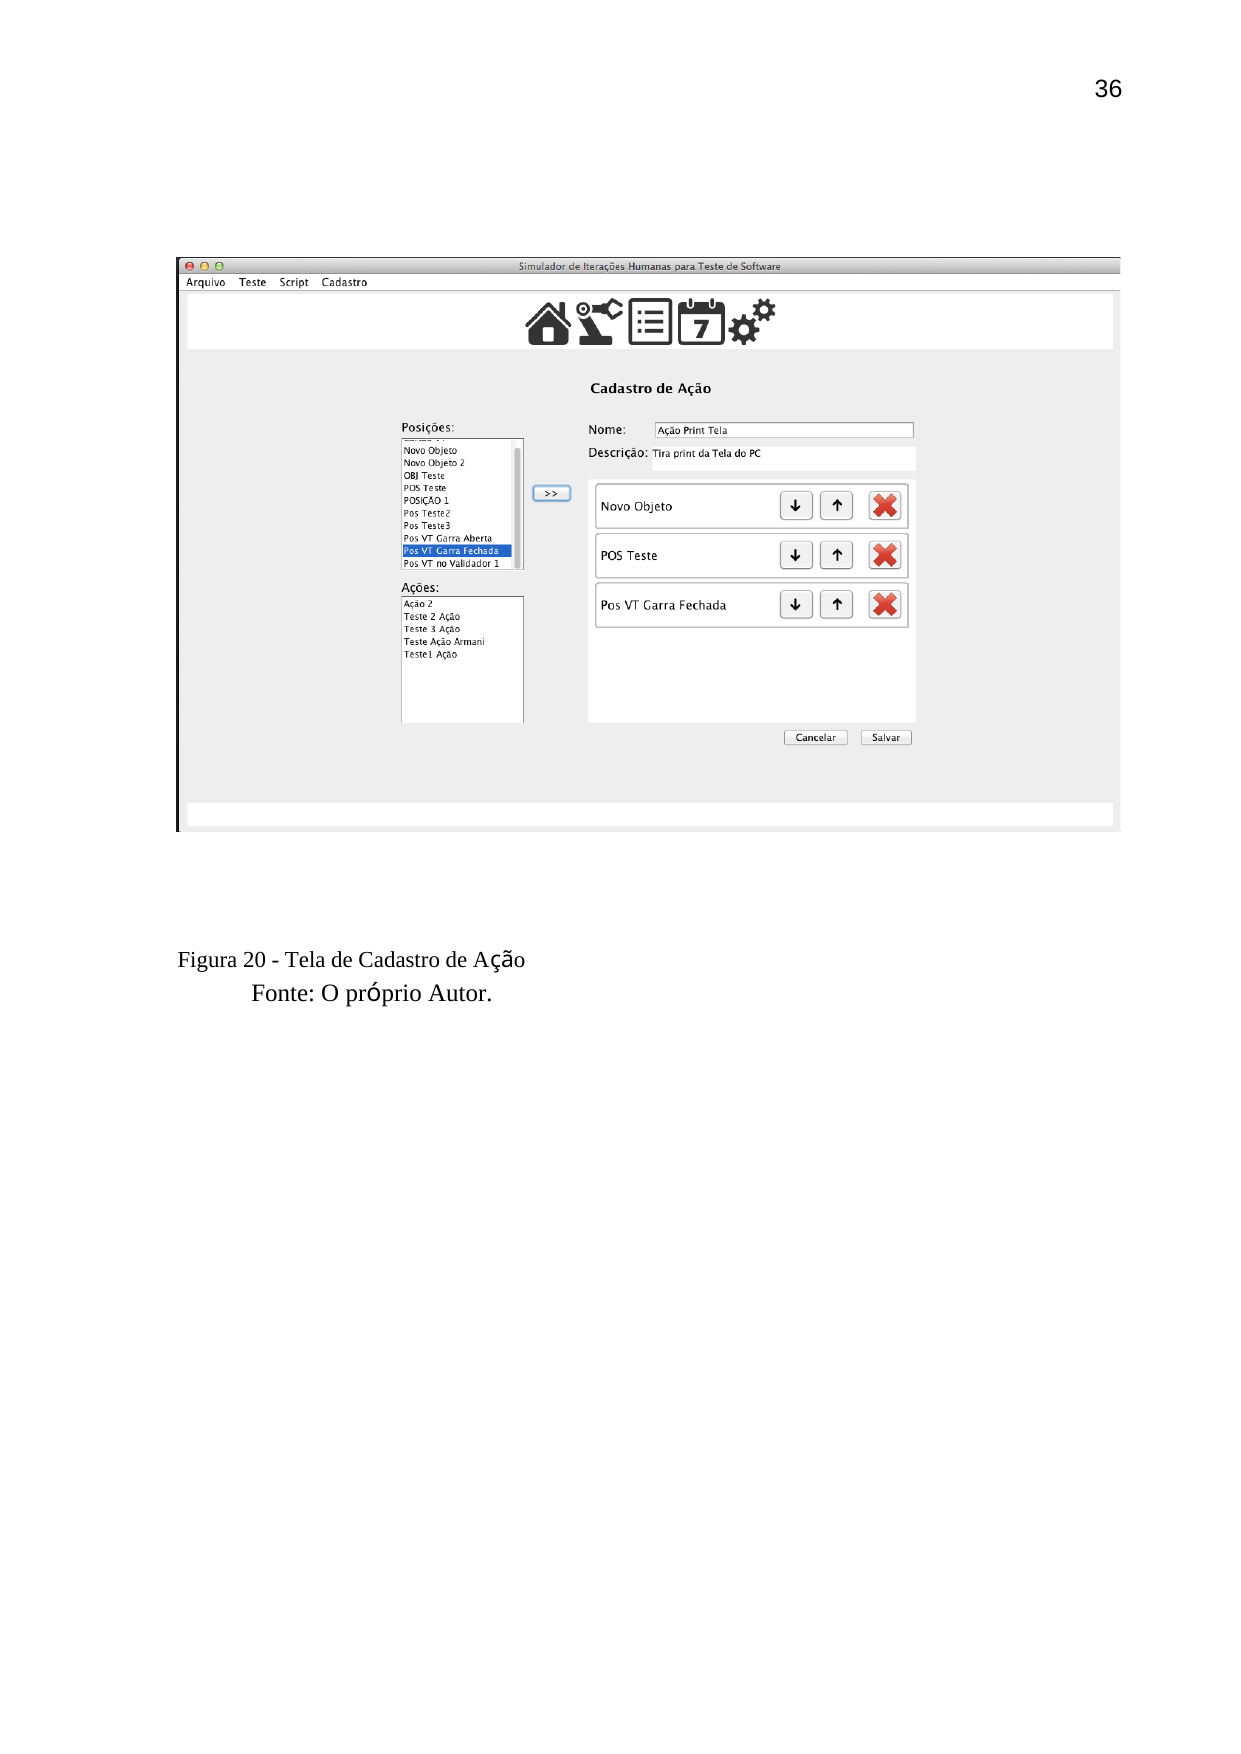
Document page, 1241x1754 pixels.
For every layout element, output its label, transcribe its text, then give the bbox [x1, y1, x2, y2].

text Fonte: O próprio Autor. [177, 974, 1122, 1009]
text Figura 20 - Tela de Cadastro de Ação [177, 943, 1122, 974]
picture [176, 257, 1121, 832]
